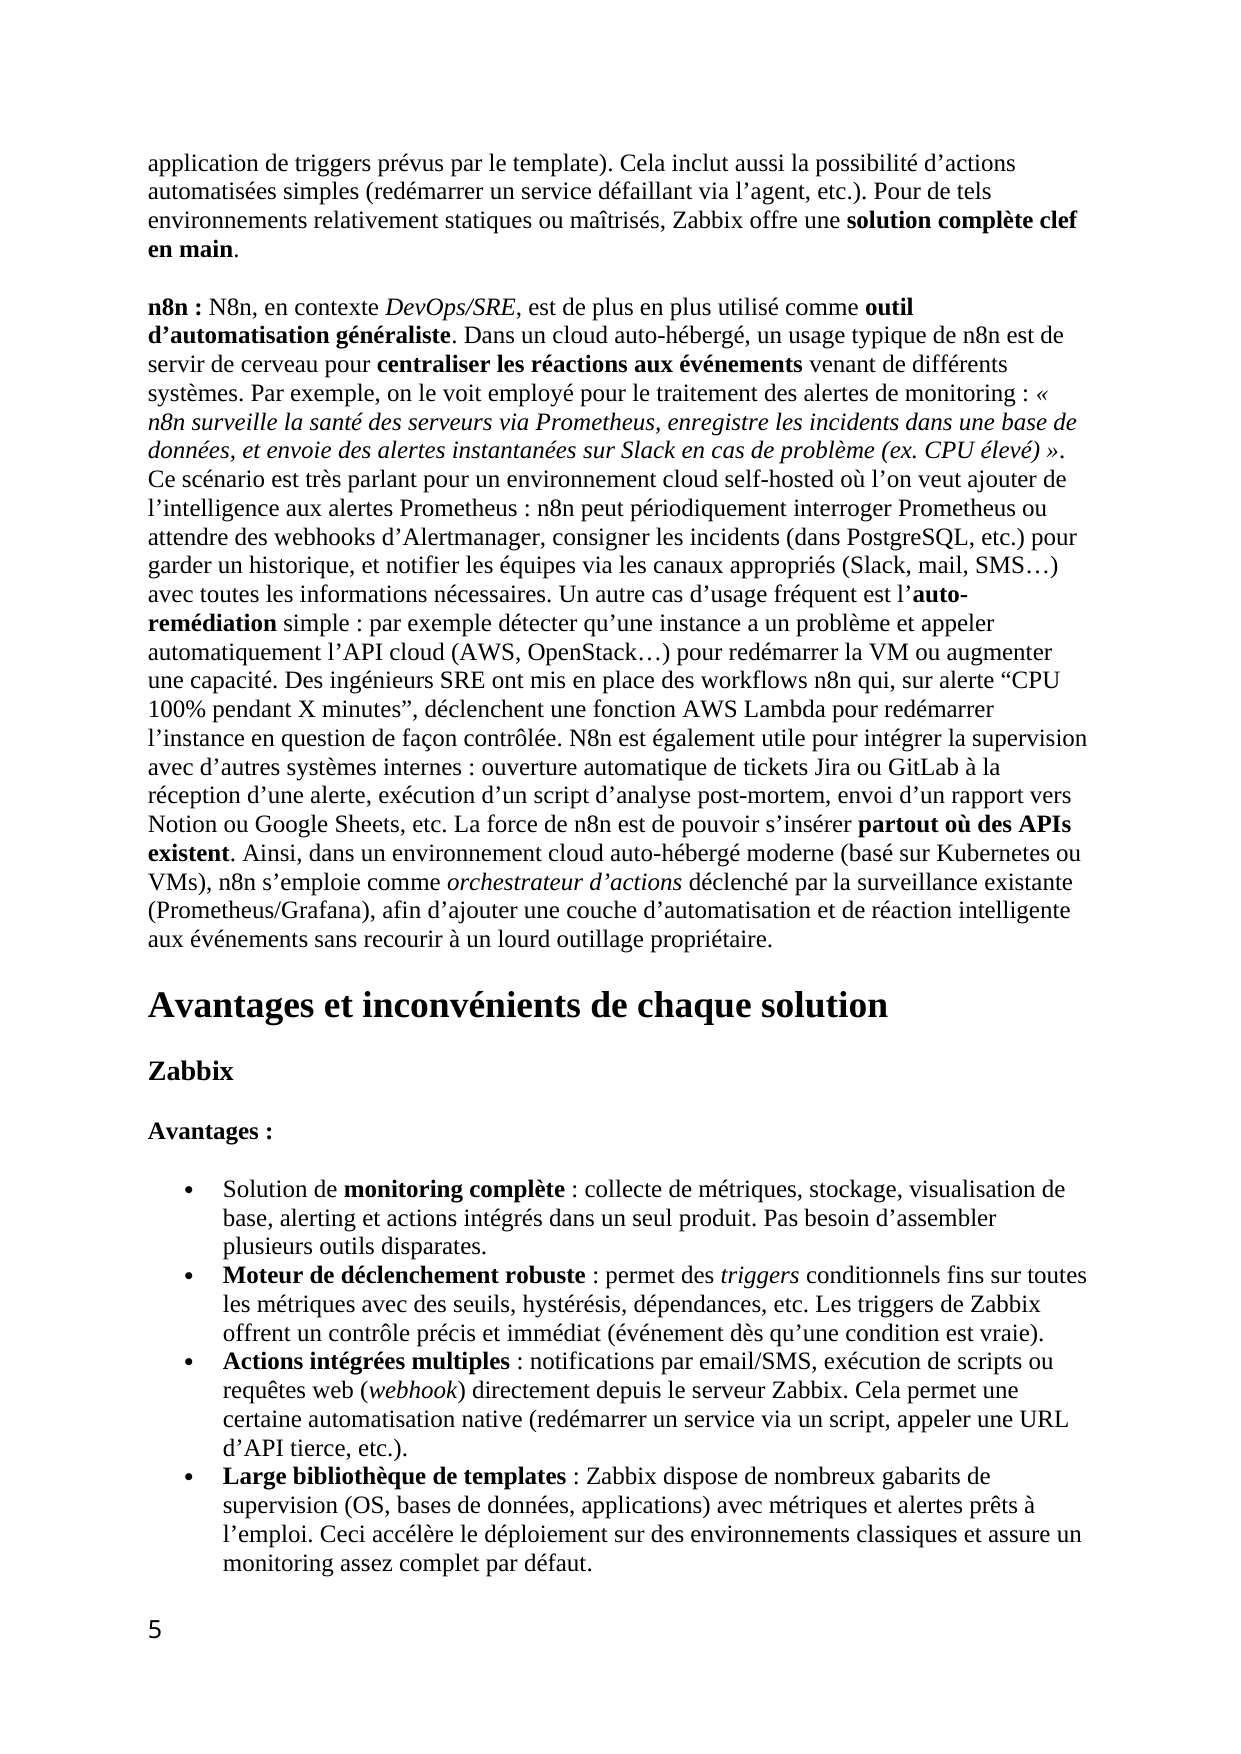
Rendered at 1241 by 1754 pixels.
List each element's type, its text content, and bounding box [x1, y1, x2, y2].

text Zabbix [148, 1054, 1093, 1087]
list Large bibliothèque de templates : Zabbix dispose de nombreux gabarits de supervision (OS, bases de données, applications) avec métriques et alertes prêts à l’emploi. Ceci accélère le déploiement sur des environnements classiques et assure un monitoring assez complet par défaut. [185, 1461, 1093, 1576]
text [148, 148, 1093, 263]
list Solution de monitoring complète : collecte de métriques, stockage, visualisation de base, alerting et actions intégrés dans un seul produit. Pas besoin d’assembler plusieurs outils disparates. [185, 1174, 1093, 1260]
text Avantages : [148, 1116, 1093, 1145]
text n8n : N8n, en contexte DevOps/SRE, est de plus en plus utilisé comme outil d’automatisation généraliste. Dans un cloud auto-hébergé, un usage typique de n8n est de servir de cerveau pour centraliser les réactions aux événements venant de différents systèmes. Par exemple, on le voit employé pour le traitement des alertes de monitoring : « n8n surveille la santé des serveurs via Prometheus, enregistre les incidents dans une base de données, et envoie des alertes instantanées sur Slack en cas de problème (ex. CPU élevé) ». Ce scénario est très parlant pour un environnement cloud self-hosted où l’on veut ajouter de l’intelligence aux alertes Prometheus : n8n peut périodiquement interroger Prometheus ou attendre des webhooks d’Alertmanager, consigner les incidents (dans PostgreSQL, etc.) pour garder un historique, et notifier les équipes via les canaux appropriés (Slack, mail, SMS…) avec toutes les informations nécessaires. Un autre cas d’usage fréquent est l’auto-remédiation simple : par exemple détecter qu’une instance a un problème et appeler automatiquement l’API cloud (AWS, OpenStack…) pour redémarrer la VM ou augmenter une capacité. Des ingénieurs SRE ont mis en place des workflows n8n qui, sur alerte “CPU 100% pendant X minutes”, déclenchent une fonction AWS Lambda pour redémarrer l’instance en question de façon contrôlée. N8n est également utile pour intégrer la supervision avec d’autres systèmes internes : ouverture automatique de tickets Jira ou GitLab à la réception d’une alerte, exécution d’un script d’analyse post-mortem, envoi d’un rapport vers Notion ou Google Sheets, etc. La force de n8n est de pouvoir s’insérer partout où des APIs existent. Ainsi, dans un environnement cloud auto-hébergé moderne (basé sur Kubernetes ou VMs), n8n s’emploie comme orchestrateur d’actions déclenché par la surveillance existante (Prometheus/Grafana), afin d’ajouter une couche d’automatisation et de réaction intelligente aux événements sans recourir à un lourd outillage propriétaire. [148, 292, 1093, 953]
list Moteur de déclenchement robuste : permet des triggers conditionnels fins sur toutes les métriques avec des seuils, hystérésis, dépendances, etc. Les triggers de Zabbix offrent un contrôle précis et immédiat (événement dès qu’une condition est vraie). [185, 1260, 1093, 1346]
text Avantages et inconvénients de chaque solution [148, 982, 1093, 1025]
list Actions intégrées multiples : notifications par email/SMS, exécution de scripts ou requêtes web (webhook) directement depuis le serveur Zabbix. Cela permet une certaine automatisation native (redémarrer un service via un script, appeler une URL d’API tierce, etc.). [185, 1346, 1093, 1461]
